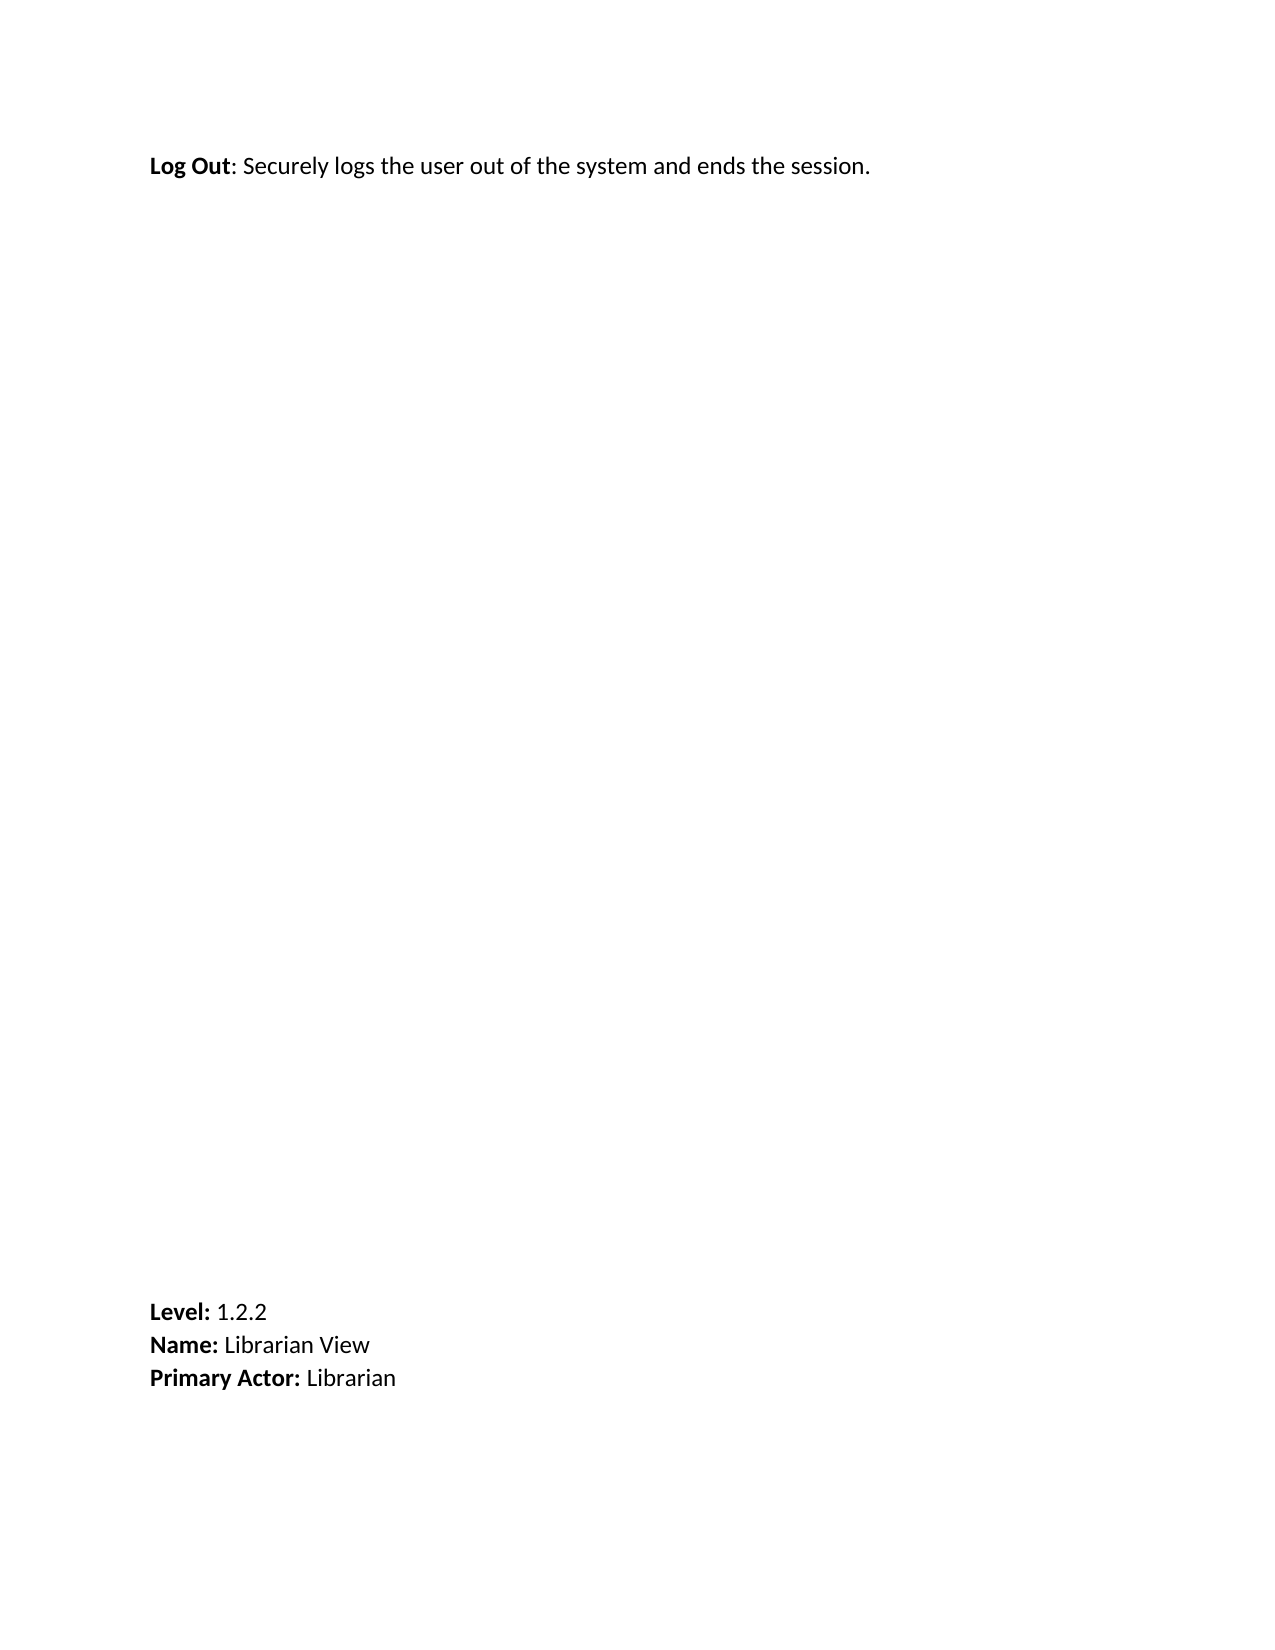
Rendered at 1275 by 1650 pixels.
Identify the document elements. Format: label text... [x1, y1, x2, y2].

text Level: 1.2.2 Name: Librarian View Primary Actor: Librarian [150, 1296, 1125, 1393]
text Log Out: Securely logs the user out of the system and ends the session. [150, 150, 1125, 208]
